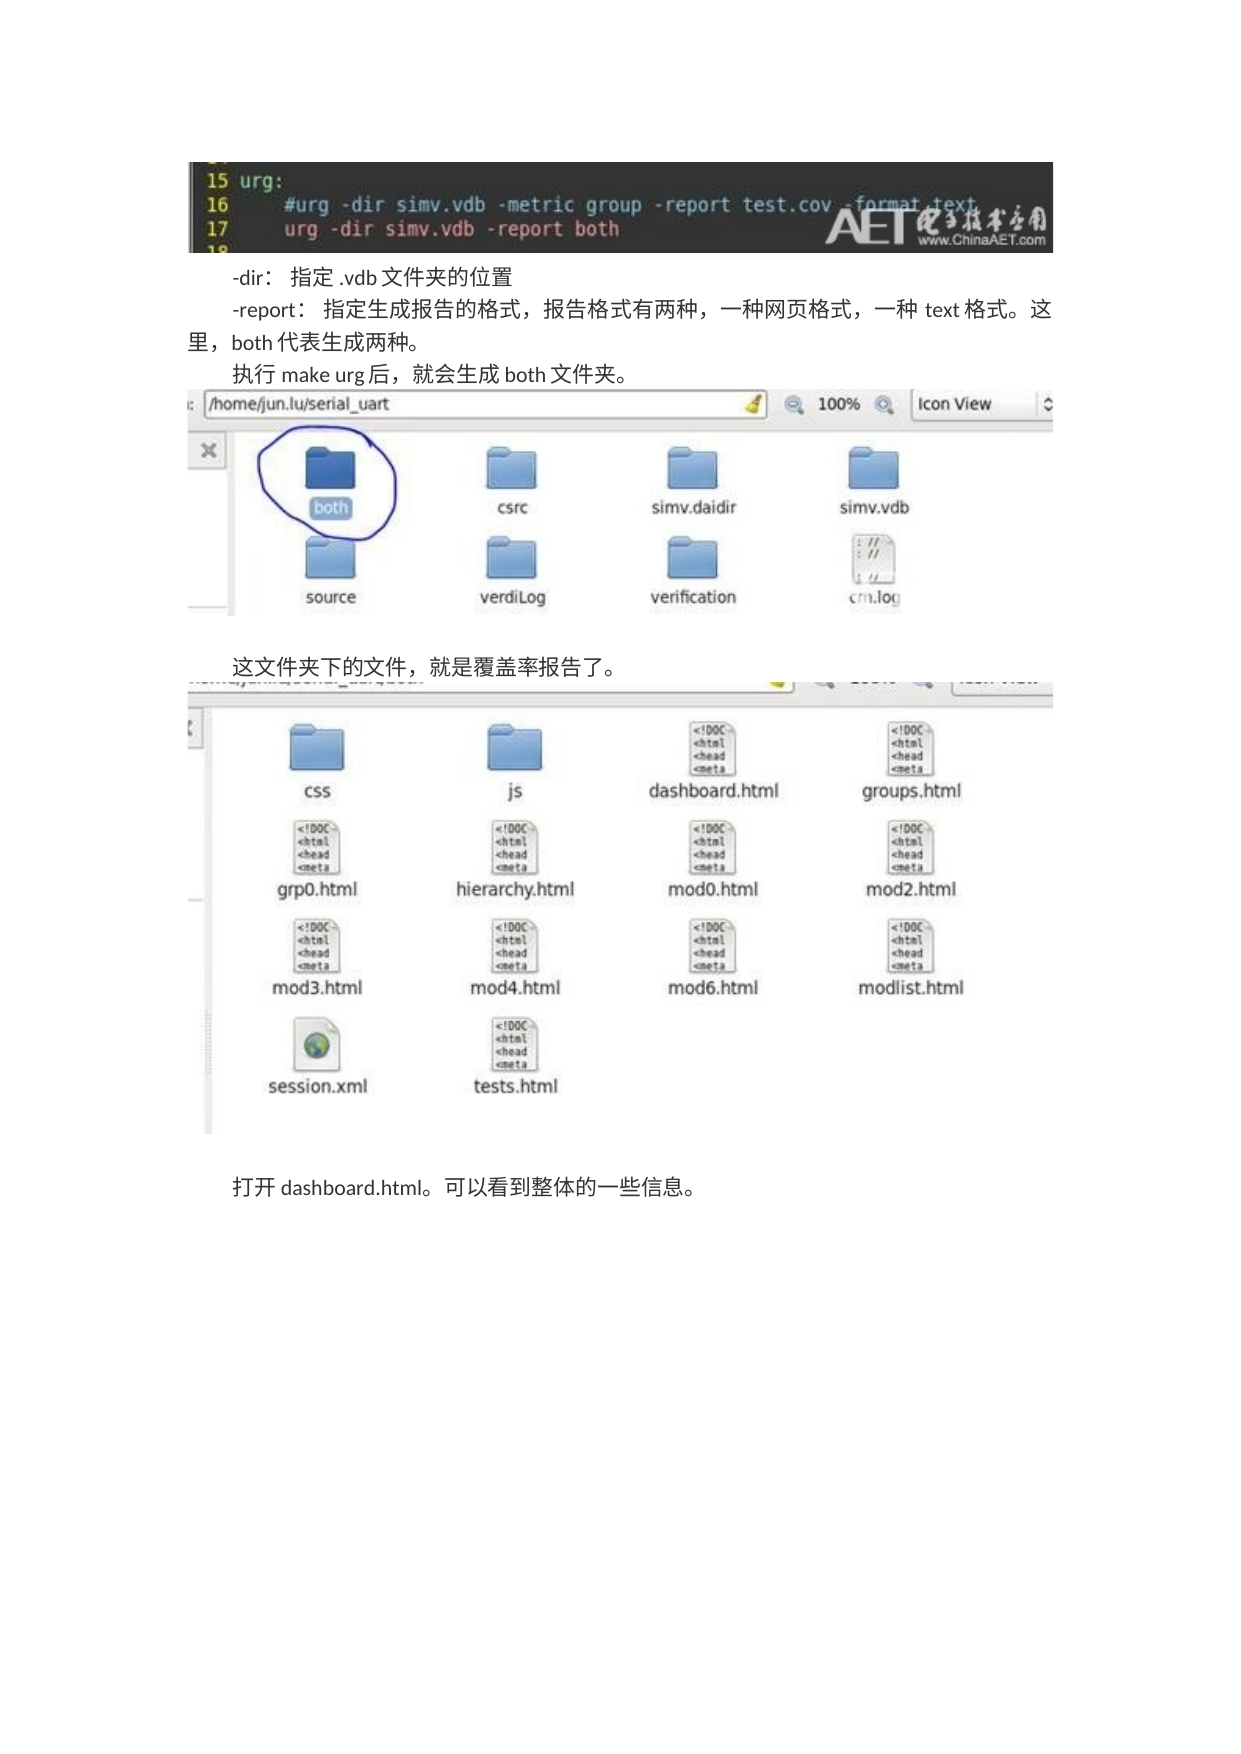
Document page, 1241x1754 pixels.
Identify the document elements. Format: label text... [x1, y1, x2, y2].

text 打开dashboard.html。可以看到整体的一些信息。 [187, 1169, 1053, 1202]
text 执行 make urg后，就会生成both文件夹。 [187, 357, 1053, 389]
text -dir： 指定 .vdb文件夹的位置 [187, 259, 1053, 292]
picture [187, 682, 1054, 1134]
text 这文件夹下的文件，就是覆盖率报告了。 [187, 649, 1053, 682]
picture [187, 162, 1054, 253]
text -report： 指定生成报告的格式，报告格式有两种，一种网页格式，一种text格式。这里，both代表生成两种。 [187, 292, 1053, 357]
picture [187, 389, 1054, 616]
